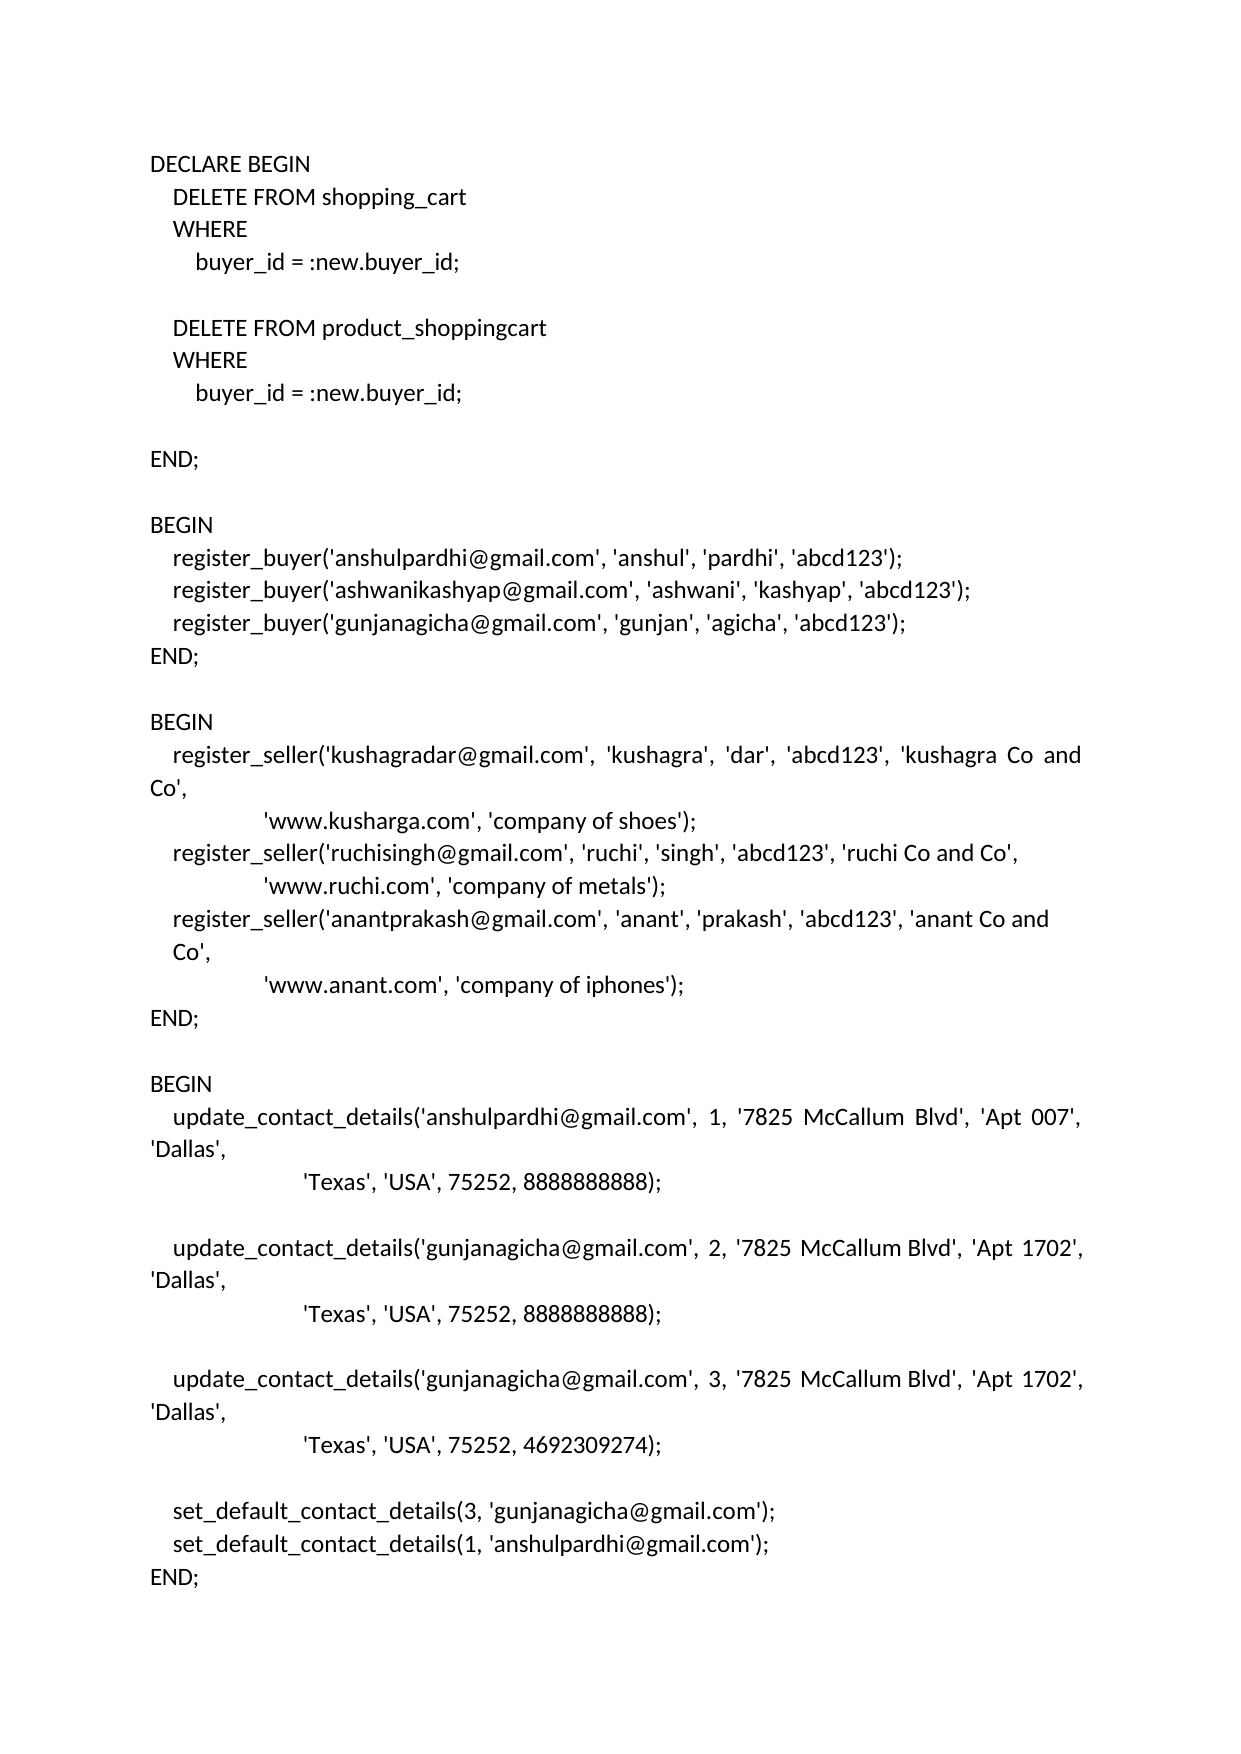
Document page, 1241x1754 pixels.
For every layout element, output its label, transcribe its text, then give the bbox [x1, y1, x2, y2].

text DECLARE BEGIN [150, 148, 1219, 178]
text 'www.anant.com', 'company of iphones'); [263, 969, 1219, 999]
text buyer_id = :new.buyer_id; [195, 246, 1219, 277]
text 'Texas', 'USA', 75252, 8888888888); [303, 1166, 1219, 1196]
text BEGIN [150, 706, 1219, 737]
text set_default_contact_details(3, 'gunjanagicha@gmail.com'); set_default_contact_details(1, 'anshulpardhi@gmail.com'); [173, 1495, 776, 1559]
subtitle END; [150, 1002, 1219, 1032]
subtitle END; [150, 641, 1219, 671]
text register_seller('kushagradar@gmail.com', 'kushagra', 'dar', 'abcd123', 'kushagra Co and Co', [150, 739, 1091, 803]
text register_buyer('anshulpardhi@gmail.com', 'anshul', 'pardhi', 'abcd123'); register_buyer('ashwanikashyap@gmail.com', 'ashwani', 'kashyap', 'abcd123'); register_buyer('gunjanagicha@gmail.com', 'gunjan', 'agicha', 'abcd123'); [173, 542, 1219, 638]
text 'Texas', 'USA', 75252, 8888888888); [303, 1298, 1219, 1328]
text 'www.ruchi.com', 'company of metals'); register_seller('anantprakash@gmail.com', 'anant', 'prakash', 'abcd123', 'anant Co and Co', [173, 870, 1091, 967]
text buyer_id = :new.buyer_id; END; [150, 377, 470, 473]
text 'www.kusharga.com', 'company of shoes'); register_seller('ruchisingh@gmail.com', 'ruchi', 'singh', 'abcd123', 'ruchi Co and Co', [173, 805, 1072, 868]
text DELETE FROM product_shoppingcart WHERE [173, 312, 570, 375]
subtitle END; [150, 1561, 1219, 1592]
subtitle BEGIN [150, 509, 1219, 539]
text update_contact_details('gunjanagicha@gmail.com', 2, '7825 McCallum Blvd', 'Apt 1702', 'Dallas', [150, 1232, 1091, 1295]
text BEGIN [150, 1068, 1219, 1098]
text DELETE FROM shopping_cart WHERE [173, 181, 519, 244]
text update_contact_details('anshulpardhi@gmail.com', 1, '7825 McCallum Blvd', 'Apt 007', 'Dallas', [150, 1101, 1091, 1164]
text update_contact_details('gunjanagicha@gmail.com', 3, '7825 McCallum Blvd', 'Apt 1702', 'Dallas', [150, 1363, 1091, 1427]
text 'Texas', 'USA', 75252, 4692309274); [303, 1429, 1219, 1460]
